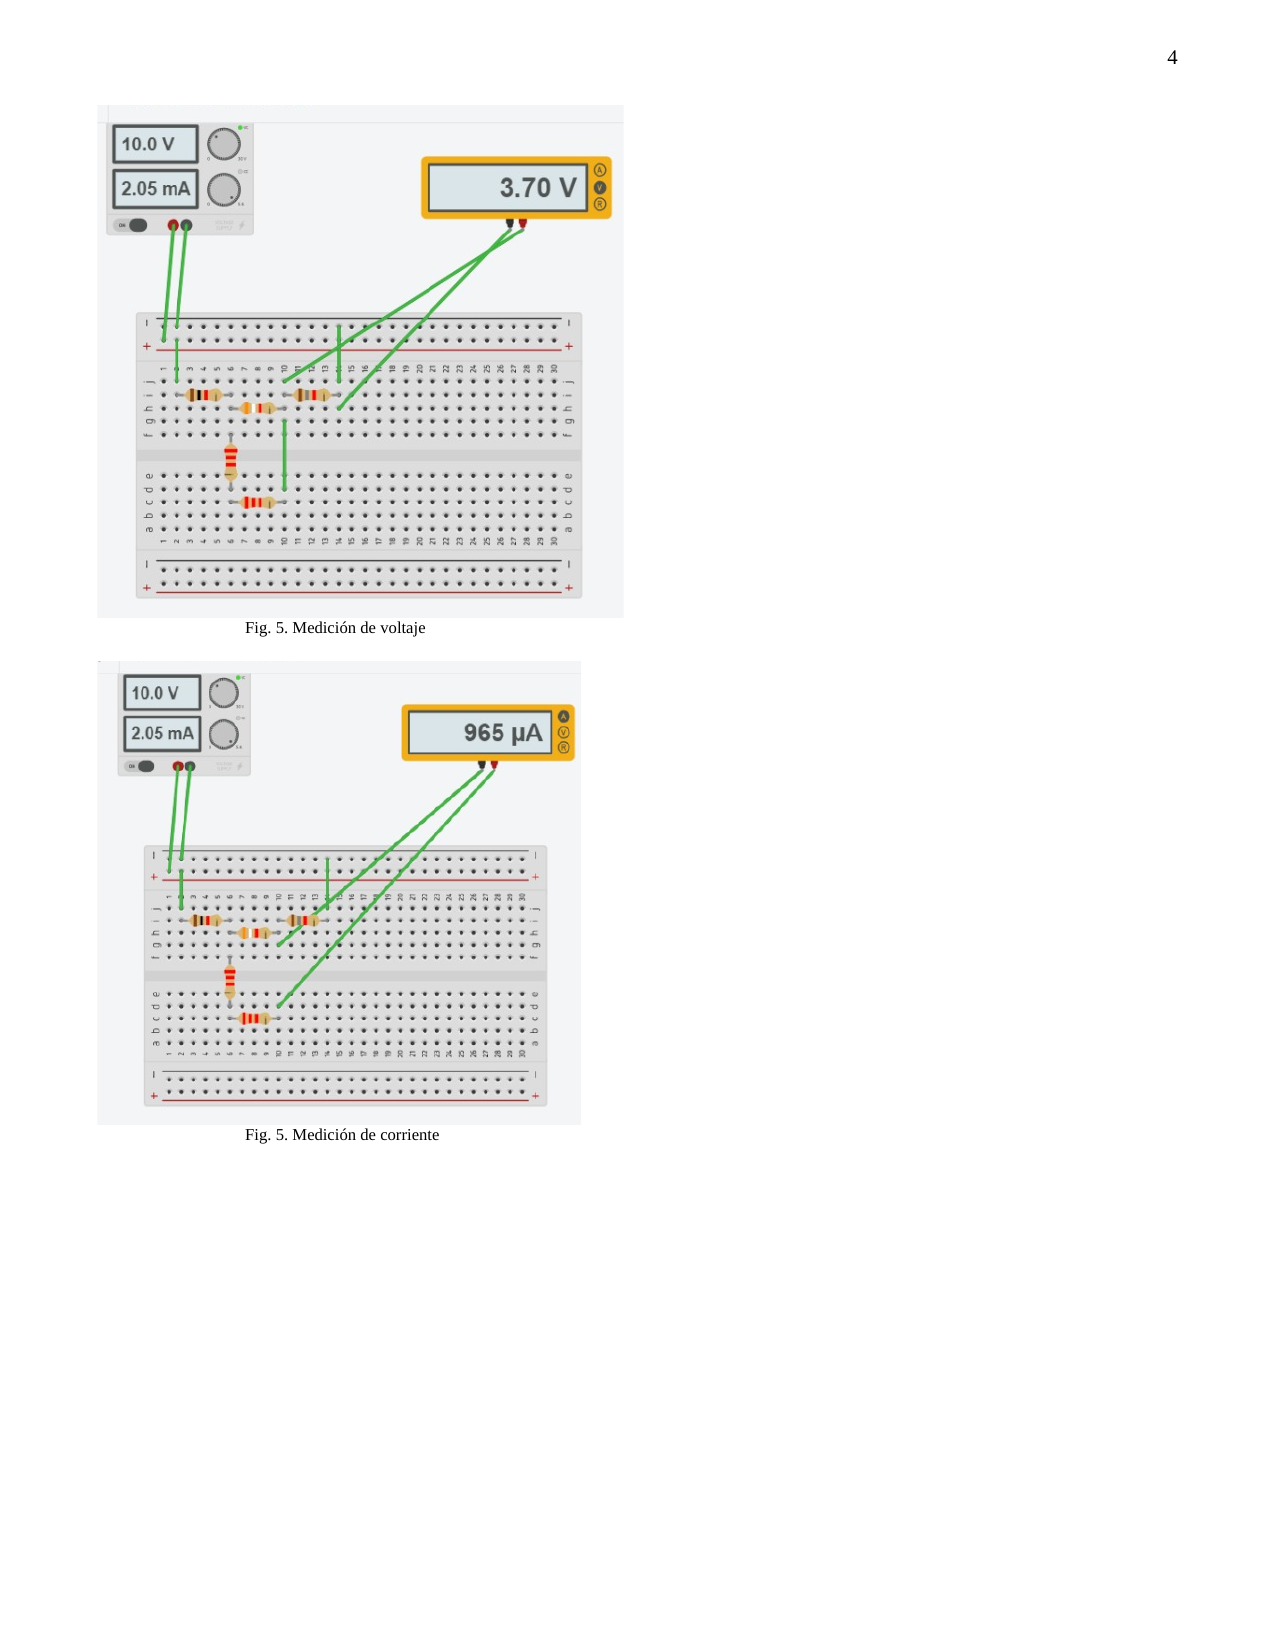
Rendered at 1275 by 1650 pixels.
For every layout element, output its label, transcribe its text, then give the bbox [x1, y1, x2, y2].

text Fig. 5. Medición de voltaje [171, 618, 622, 637]
picture [97, 105, 624, 618]
text Fig. 5. Medición de corriente [171, 1124, 622, 1143]
picture [97, 661, 582, 1125]
